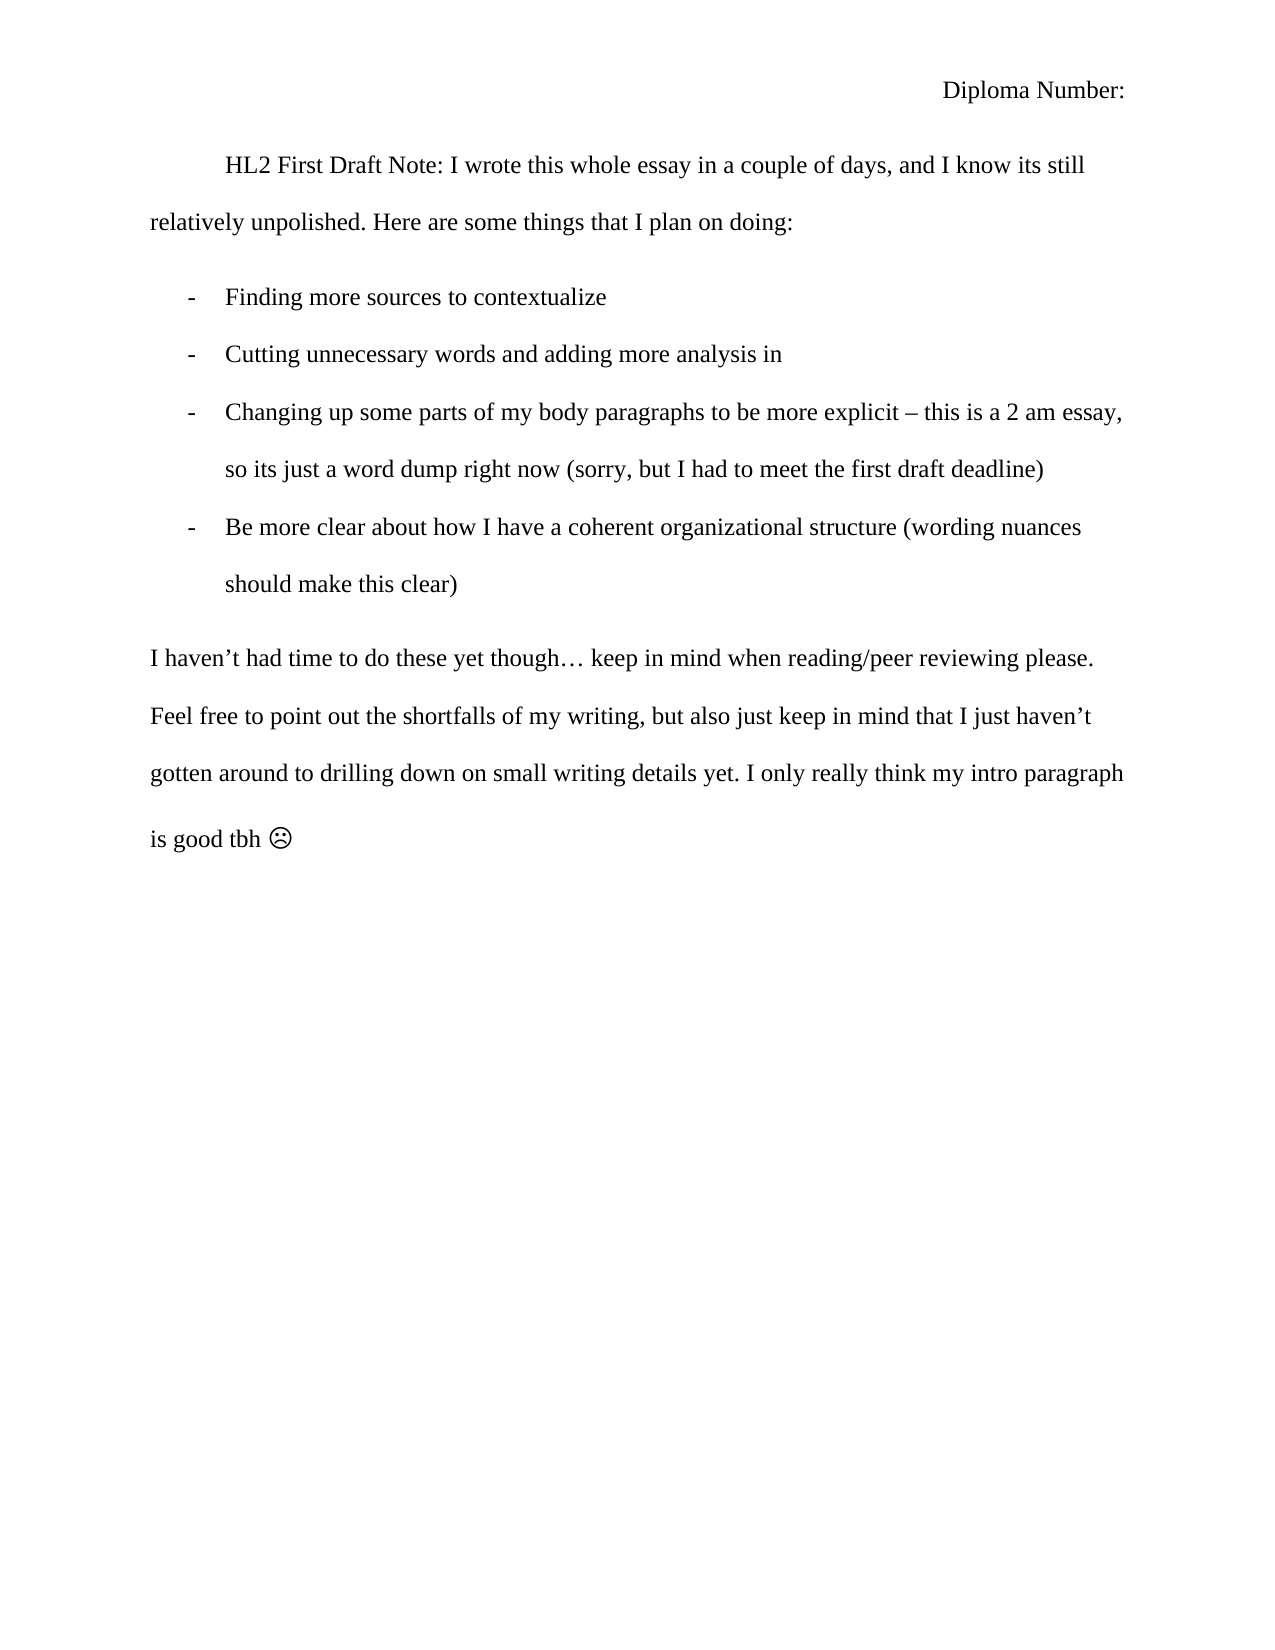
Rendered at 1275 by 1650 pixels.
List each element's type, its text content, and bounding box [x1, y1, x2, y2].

text HL2 First Draft Note: I wrote this whole essay in a couple of days, and I know its still relatively unpolished. Here are some things that I plan on doing: [150, 150, 1125, 236]
list Changing up some parts of my body paragraphs to be more explicit – this is a 2 am essay, so its just a word dump right now (sorry, but I had to meet the first draft deadline) [187, 397, 1125, 483]
list Cutting unnecessary words and adding more analysis in [187, 339, 1125, 368]
list Be more clear about how I have a coherent organizational structure (wording nuances should make this clear) [187, 512, 1125, 598]
text I haven’t had time to do these yet though… keep in mind when reading/peer reviewing please. Feel free to point out the shortfalls of my writing, but also just keep in mind that I just haven’t gotten around to drilling down on small writing details yet. I only really think my intro paragraph is good tbh [150, 643, 1125, 855]
list Finding more sources to contextualize [187, 282, 1125, 310]
